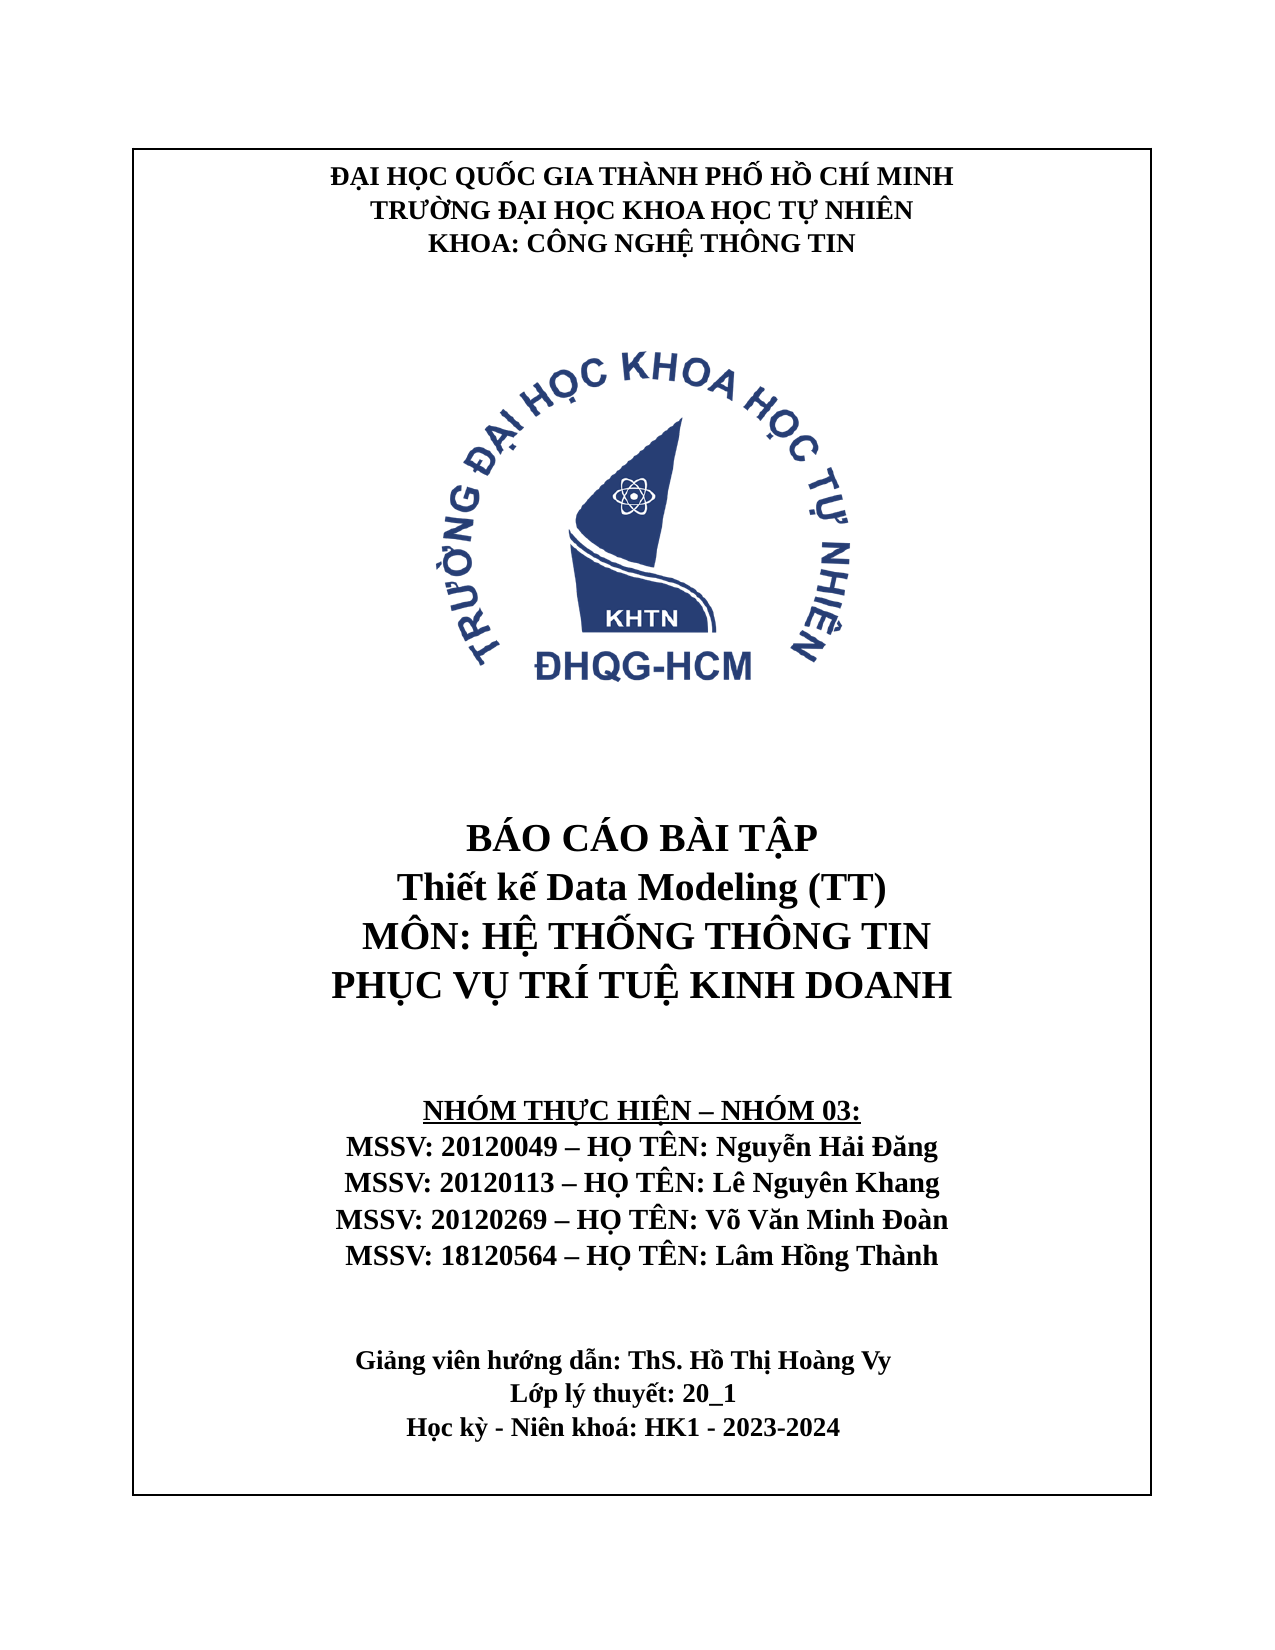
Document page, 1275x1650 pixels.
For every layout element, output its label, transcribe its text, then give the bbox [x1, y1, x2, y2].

table_header ĐẠI HỌC QUỐC GIA THÀNH PHỐ HỒ CHÍ MINH TRƯỜNG ĐẠI HỌC KHOA HỌC TỰ NHIÊN KHOA: CÔNG NGHỆ THÔNG TIN BÁO CÁO BÀI TẬP Thiết kế Data Modeling (TT) MÔN: HỆ THỐNG THÔNG TIN PHỤC VỤ TRÍ TUỆ KINH DOANH NHÓM THỰC HIỆN – NHÓM 03: MSSV: 20120049 – HỌ TÊN: Nguyễn Hải Đăng MSSV: 20120113 – HỌ TÊN: Lê Nguyên Khang MSSV: 20120269 – HỌ TÊN: Võ Văn Minh Đoàn MSSV: 18120564 – HỌ TÊN: Lâm Hồng Thành Giảng viên hướng dẫn: ThS. Hồ Thị Hoàng Vy Lớp lý thuyết: 20_1 Học kỳ - Niên khoá: HK1 - 2023-2024 [134, 150, 1150, 1494]
picture [359, 260, 925, 812]
